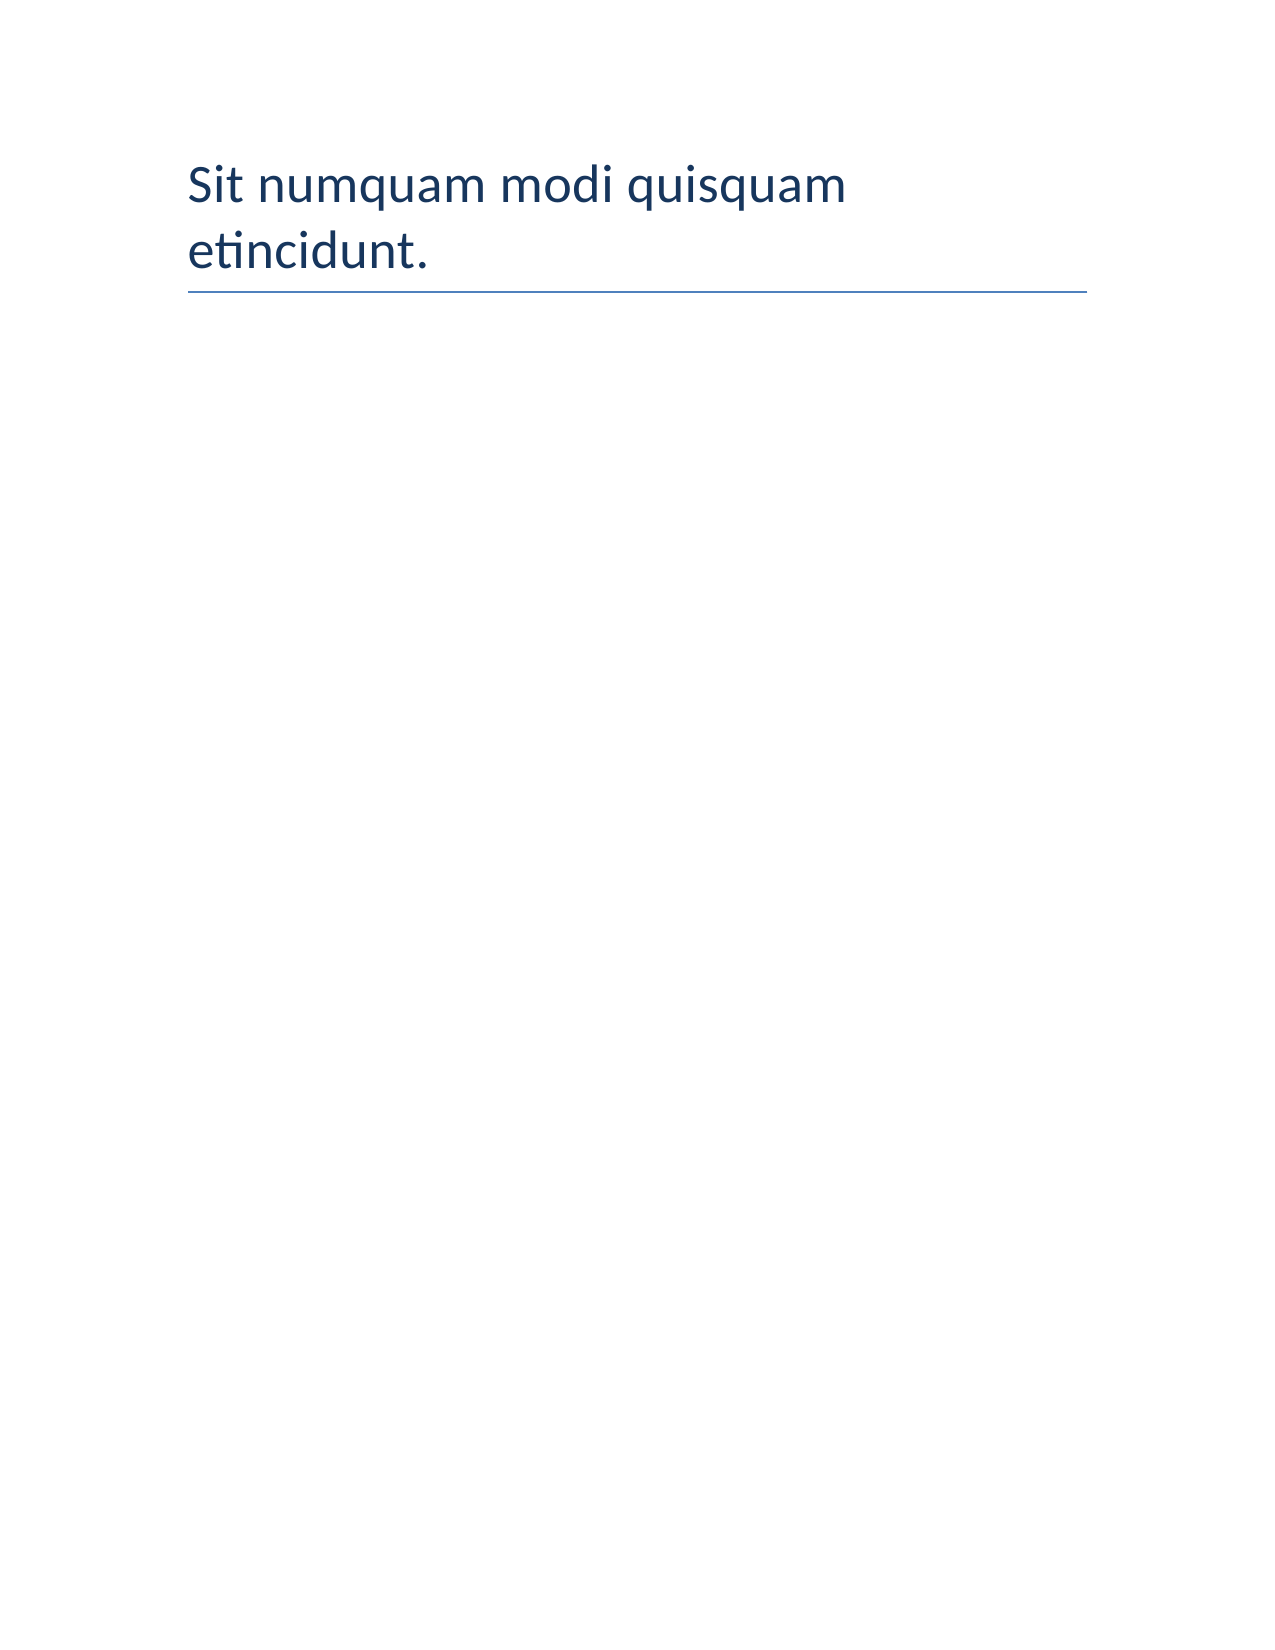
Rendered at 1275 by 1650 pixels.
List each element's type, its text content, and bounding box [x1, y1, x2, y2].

title Sit numquam modi quisquam etincidunt. [187, 150, 1087, 293]
